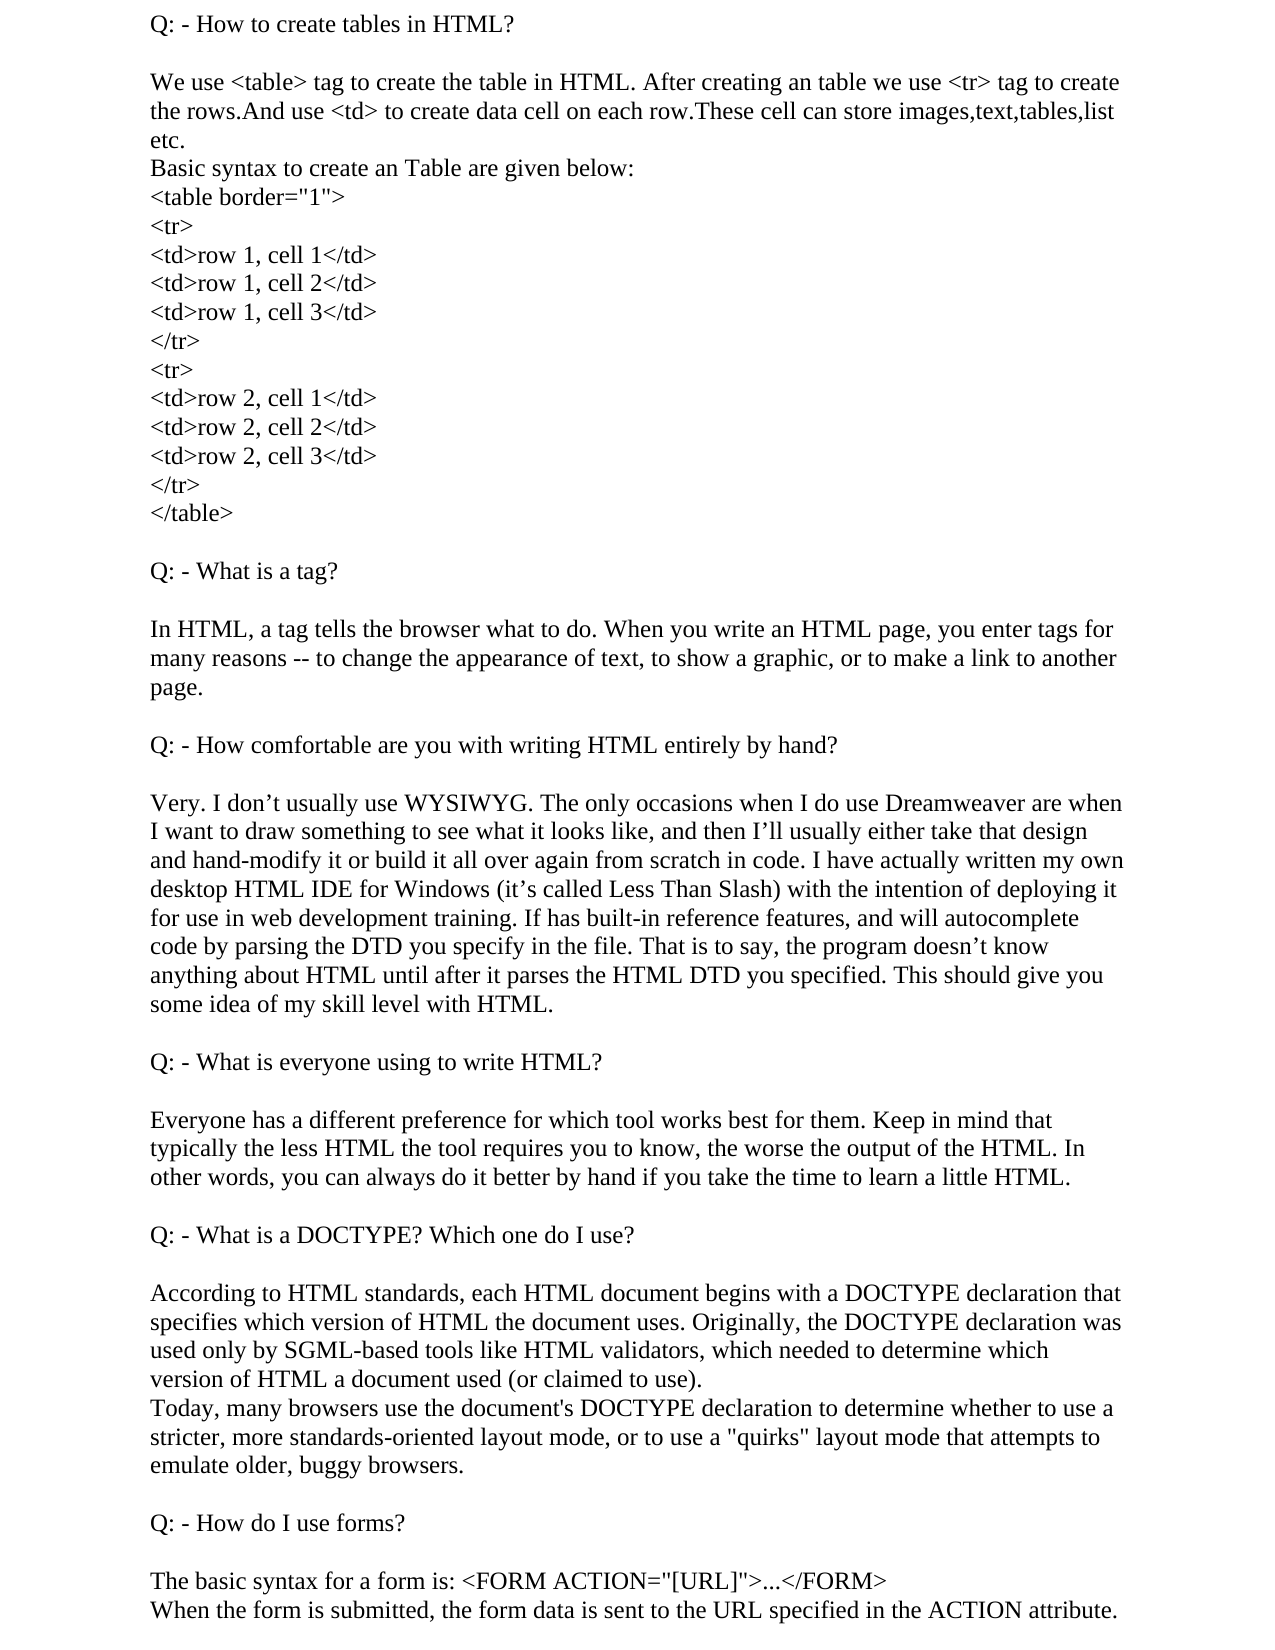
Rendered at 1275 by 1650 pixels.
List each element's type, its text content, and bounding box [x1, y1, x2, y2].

text Q: - What is a DOCTYPE? Which one do I use? [150, 1220, 1125, 1249]
text Q: - How to create tables in HTML? [150, 9, 1125, 38]
text According to HTML standards, each HTML document begins with a DOCTYPE declaration that specifies which version of HTML the document uses. Originally, the DOCTYPE declaration was used only by SGML-based tools like HTML validators, which needed to determine which version of HTML a document used (or claimed to use). Today, many browsers use the document's DOCTYPE declaration to determine whether to use a stricter, more standards-oriented layout mode, or to use a "quirks" layout mode that attempts to emulate older, buggy browsers. [150, 1278, 1125, 1479]
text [150, 1566, 1125, 1624]
text Everyone has a different preference for which tool works best for them. Keep in mind that typically the less HTML the tool requires you to know, the worse the output of the HTML. In other words, you can always do it better by hand if you take the time to learn a little HTML. [150, 1105, 1125, 1191]
text Q: - What is a tag? [150, 556, 1125, 585]
text Q: - How comfortable are you with writing HTML entirely by hand? [150, 730, 1125, 758]
text We use <table> tag to create the table in HTML. After creating an table we use <tr> tag to create the rows.And use <td> to create data cell on each row.These cell can store images,text,tables,list etc. Basic syntax to create an Table are given below: <table border="1"> <tr> <td>row 1, cell 1</td> <td>row 1, cell 2</td> <td>row 1, cell 3</td> </tr> <tr> <td>row 2, cell 1</td> <td>row 2, cell 2</td> <td>row 2, cell 3</td> </tr> </table> [150, 67, 1125, 527]
text Q: - How do I use forms? [150, 1508, 1125, 1537]
text Q: - What is everyone using to write HTML? [150, 1047, 1125, 1076]
text Very. I don’t usually use WYSIWYG. The only occasions when I do use Dreamweaver are when I want to draw something to see what it looks like, and then I’ll usually either take that design and hand-modify it or build it all over again from scratch in code. I have actually written my own desktop HTML IDE for Windows (it’s called Less Than Slash) with the intention of deploying it for use in web development training. If has built-in reference features, and will autocomplete code by parsing the DTD you specify in the file. That is to say, the program doesn’t know anything about HTML until after it parses the HTML DTD you specified. This should give you some idea of my skill level with HTML. [150, 788, 1125, 1018]
text In HTML, a tag tells the browser what to do. When you write an HTML page, you enter tags for many reasons -- to change the appearance of text, to show a graphic, or to make a link to another page. [150, 614, 1125, 701]
